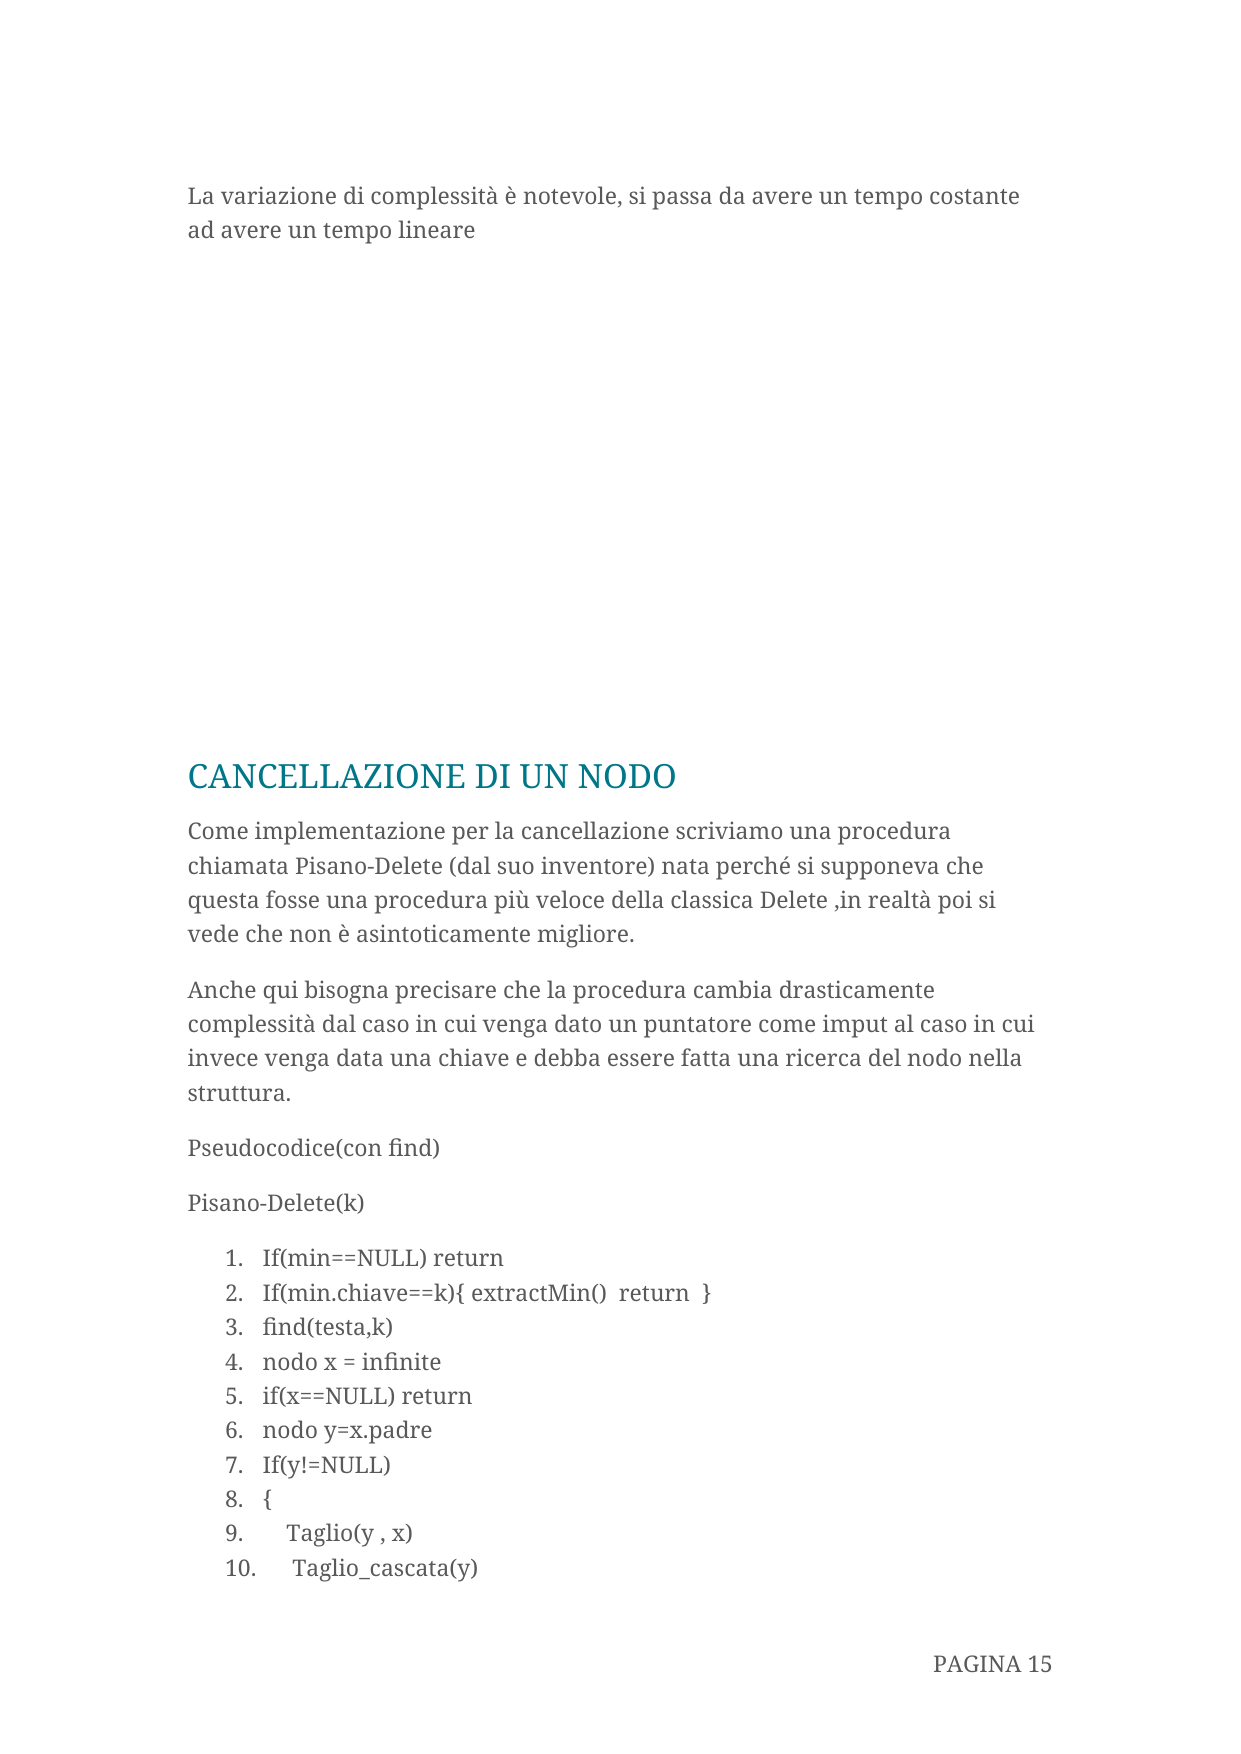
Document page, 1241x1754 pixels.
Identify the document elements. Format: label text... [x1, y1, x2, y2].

text Pseudocodice(con find) [187, 1132, 1053, 1163]
list nodo x = infinite [225, 1346, 1053, 1377]
list nodo y=x.padre [225, 1414, 1053, 1446]
list If(min==NULL) return [225, 1242, 1053, 1274]
list if(x==NULL) return [225, 1380, 1053, 1411]
text Pisano-Delete(k) [187, 1187, 1053, 1218]
list If(min.chiave==k){ extractMin() return } [225, 1277, 1053, 1308]
list find(testa,k) [225, 1311, 1053, 1342]
list If(y!=NULL) [225, 1449, 1053, 1480]
text La variazione di complessità è notevole, si passa da avere un tempo costante ad avere un tempo lineare [187, 180, 1053, 246]
subtitle CANCELLAZIONE DI UN NODO [187, 753, 1053, 798]
text Come implementazione per la cancellazione scriviamo una procedura chiamata Pisano-Delete (dal suo inventore) nata perché si supponeva che questa fosse una procedura più veloce della classica Delete ,in realtà poi si vede che non è asintoticamente migliore. [187, 815, 1053, 950]
list Taglio(y , x) [225, 1517, 1053, 1549]
list { [225, 1483, 1053, 1514]
text Anche qui bisogna precisare che la procedura cambia drasticamente complessità dal caso in cui venga dato un puntatore come imput al caso in cui invece venga data una chiave e debba essere fatta una ricerca del nodo nella struttura. [187, 974, 1053, 1108]
list Taglio_cascata(y) [225, 1552, 1053, 1583]
